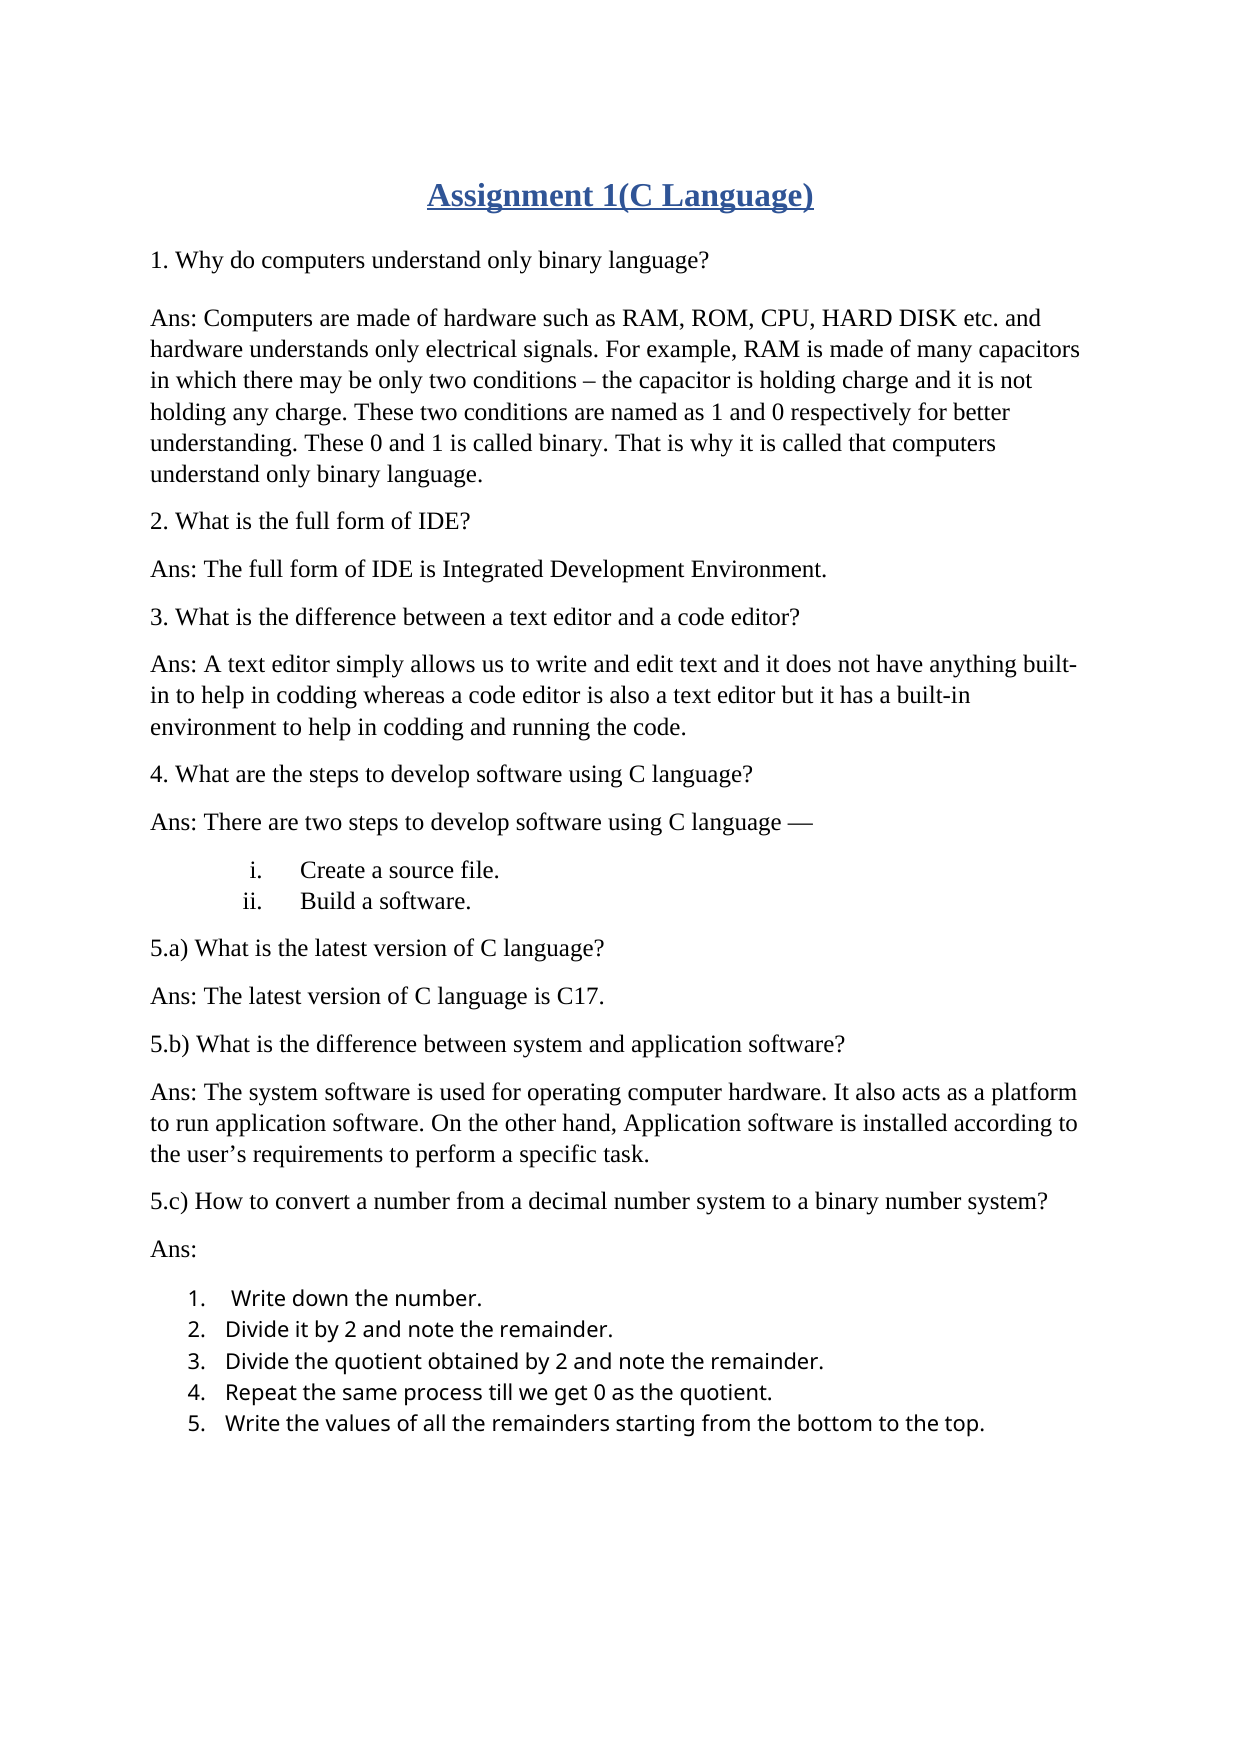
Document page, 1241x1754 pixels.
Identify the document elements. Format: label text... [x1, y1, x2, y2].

subtitle Assignment 1(C Language) [150, 175, 1090, 213]
text 2. What is the full form of IDE? [150, 506, 1090, 535]
text Ans: [150, 1234, 1090, 1263]
text Ans: There are two steps to develop software using C language — [150, 807, 1090, 836]
text Ans: The latest version of C language is C17. [150, 981, 1090, 1010]
list ​Write down the number. [187, 1282, 1090, 1313]
text 1. Why do computers understand only binary language? [150, 246, 1090, 274]
text 5.a) What is the latest version of C language? [150, 933, 1090, 962]
list ​​Write the values of all the remainders starting from the bottom to the top. [187, 1407, 1090, 1438]
text Ans: The full form of IDE is Integrated Development Environment. [150, 554, 1090, 583]
list ​​Divide it by 2 and note the remainder. [187, 1313, 1090, 1344]
text Ans: Computers are made of hardware such as RAM, ROM, CPU, HARD DISK etc. and hardware understands only electrical signals. For example, RAM is made of many capacitors in which there may be only two conditions – the capacitor is holding charge and it is not holding any charge. These two conditions are named as 1 and 0 respectively for better understanding. These 0 and 1 is called binary. That is why it is called that computers understand only binary language. [150, 303, 1090, 487]
text Ans: A text editor simply allows us to write and edit text and it does not have anything built-in to help in codding whereas a code editor is also a text editor but it has a built-in environment to help in codding and running the code. [150, 649, 1090, 740]
text Ans: ​​The system software is used for operating computer hardware. It also acts as a platform to run application software. On the other hand, Application software is installed according to the user’s requirements to perform a specific task. [150, 1077, 1090, 1167]
text 5.b) What is the difference between system and application software? [150, 1029, 1090, 1058]
list ​​Repeat the same process till we get 0 as the quotient. [187, 1376, 1090, 1407]
list ​​Divide the quotient obtained by 2 and note the remainder. [187, 1344, 1090, 1376]
list Build a software. [262, 886, 1090, 914]
text 4. What are the steps to develop software using C language? [150, 759, 1090, 788]
text 5.c) How to convert a number from a decimal number system to a binary number system? [150, 1186, 1090, 1215]
list Create a source file. [262, 855, 1090, 883]
text 3. What is the difference between a text editor and a code editor? [150, 602, 1090, 631]
